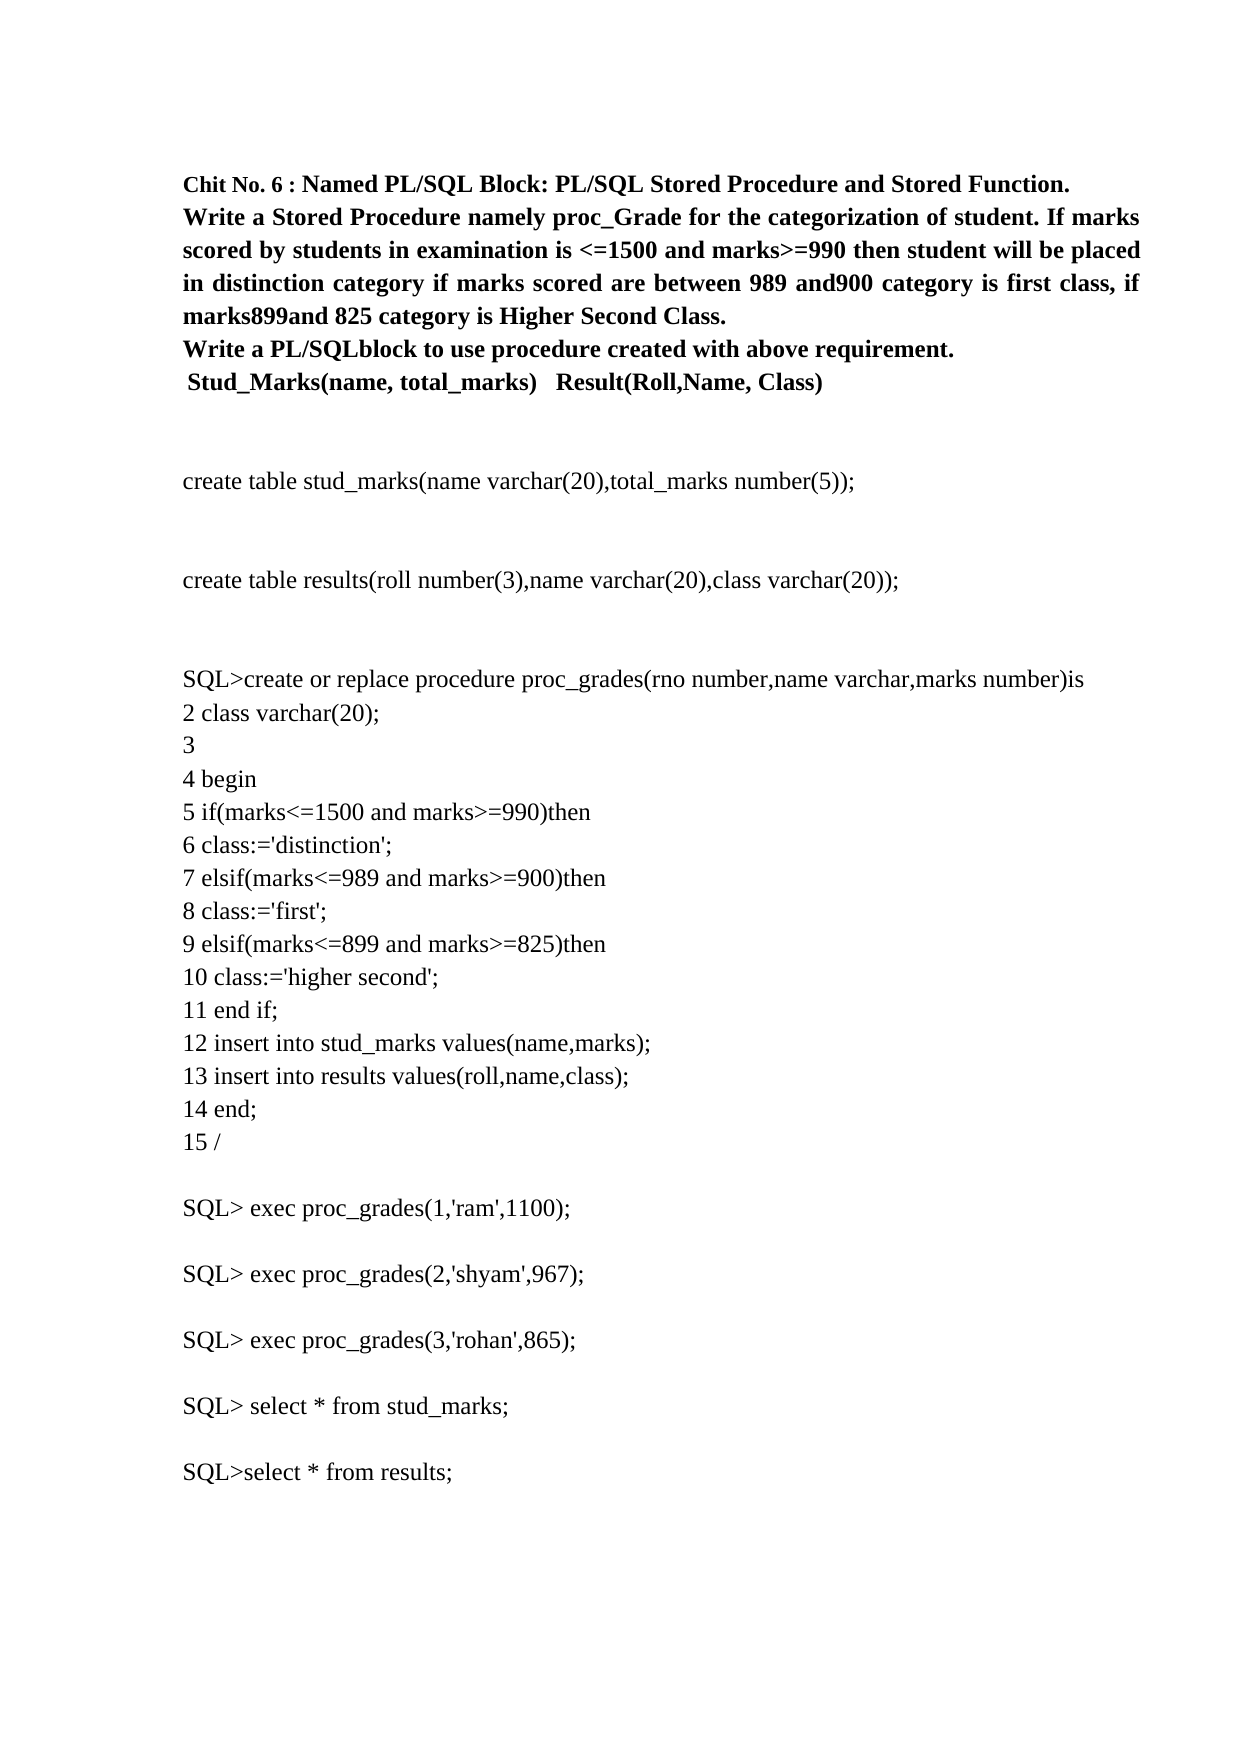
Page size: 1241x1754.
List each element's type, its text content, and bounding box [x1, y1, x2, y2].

text SQL>select * from results; [182, 1457, 1152, 1486]
text SQL> exec proc_grades(2,'shyam',967); [182, 1259, 1152, 1288]
text SQL> exec proc_grades(1,'ram',1100); [182, 1193, 1152, 1222]
text 5 if(marks<=1500 and marks>=990)then [182, 797, 1152, 825]
text 2 class varchar(20); [182, 698, 1152, 726]
text create table stud_marks(name varchar(20),total_marks number(5)); [182, 466, 1152, 495]
text 7 elsif(marks<=989 and marks>=900)then [182, 863, 1152, 891]
text 6 class:='distinction'; [182, 830, 1152, 858]
text Write a Stored Procedure namely proc_Grade for the categorization of student. If marks scored by students in examination is <=1500 and marks>=990 then student will be placed in distinction category if marks scored are between 989 and900 category is first class, if marks899and 825 category is Higher Second Class. [183, 202, 1141, 330]
text Chit No. 6 : Named PL/SQL Block: PL/SQL Stored Procedure and Stored Function. [183, 169, 1152, 198]
text SQL>create or replace procedure proc_grades(rno number,name varchar,marks number)is [182, 664, 1152, 693]
text create table results(roll number(3),name varchar(20),class varchar(20)); [182, 566, 1152, 594]
text SQL> select * from stud_marks; [182, 1391, 1152, 1420]
text 12 insert into stud_marks values(name,marks); [182, 1028, 1152, 1057]
text 4 begin [182, 764, 1152, 792]
text 14 end; [182, 1094, 1152, 1123]
text 11 end if; [182, 995, 1152, 1023]
text 3 [182, 731, 1152, 759]
text SQL> exec proc_grades(3,'rohan',865); [182, 1325, 1152, 1354]
text 8 class:='first'; [182, 896, 1152, 924]
text Write a PL/SQLblock to use procedure created with above requirement. Stud_Marks(name, total_marks) Result(Roll,Name, Class) [182, 334, 1152, 396]
text 13 insert into results values(roll,name,class); [182, 1061, 1152, 1089]
text 9 elsif(marks<=899 and marks>=825)then [182, 929, 1152, 957]
text 10 class:='higher second'; [182, 962, 1152, 991]
text 15 / [182, 1127, 1152, 1156]
